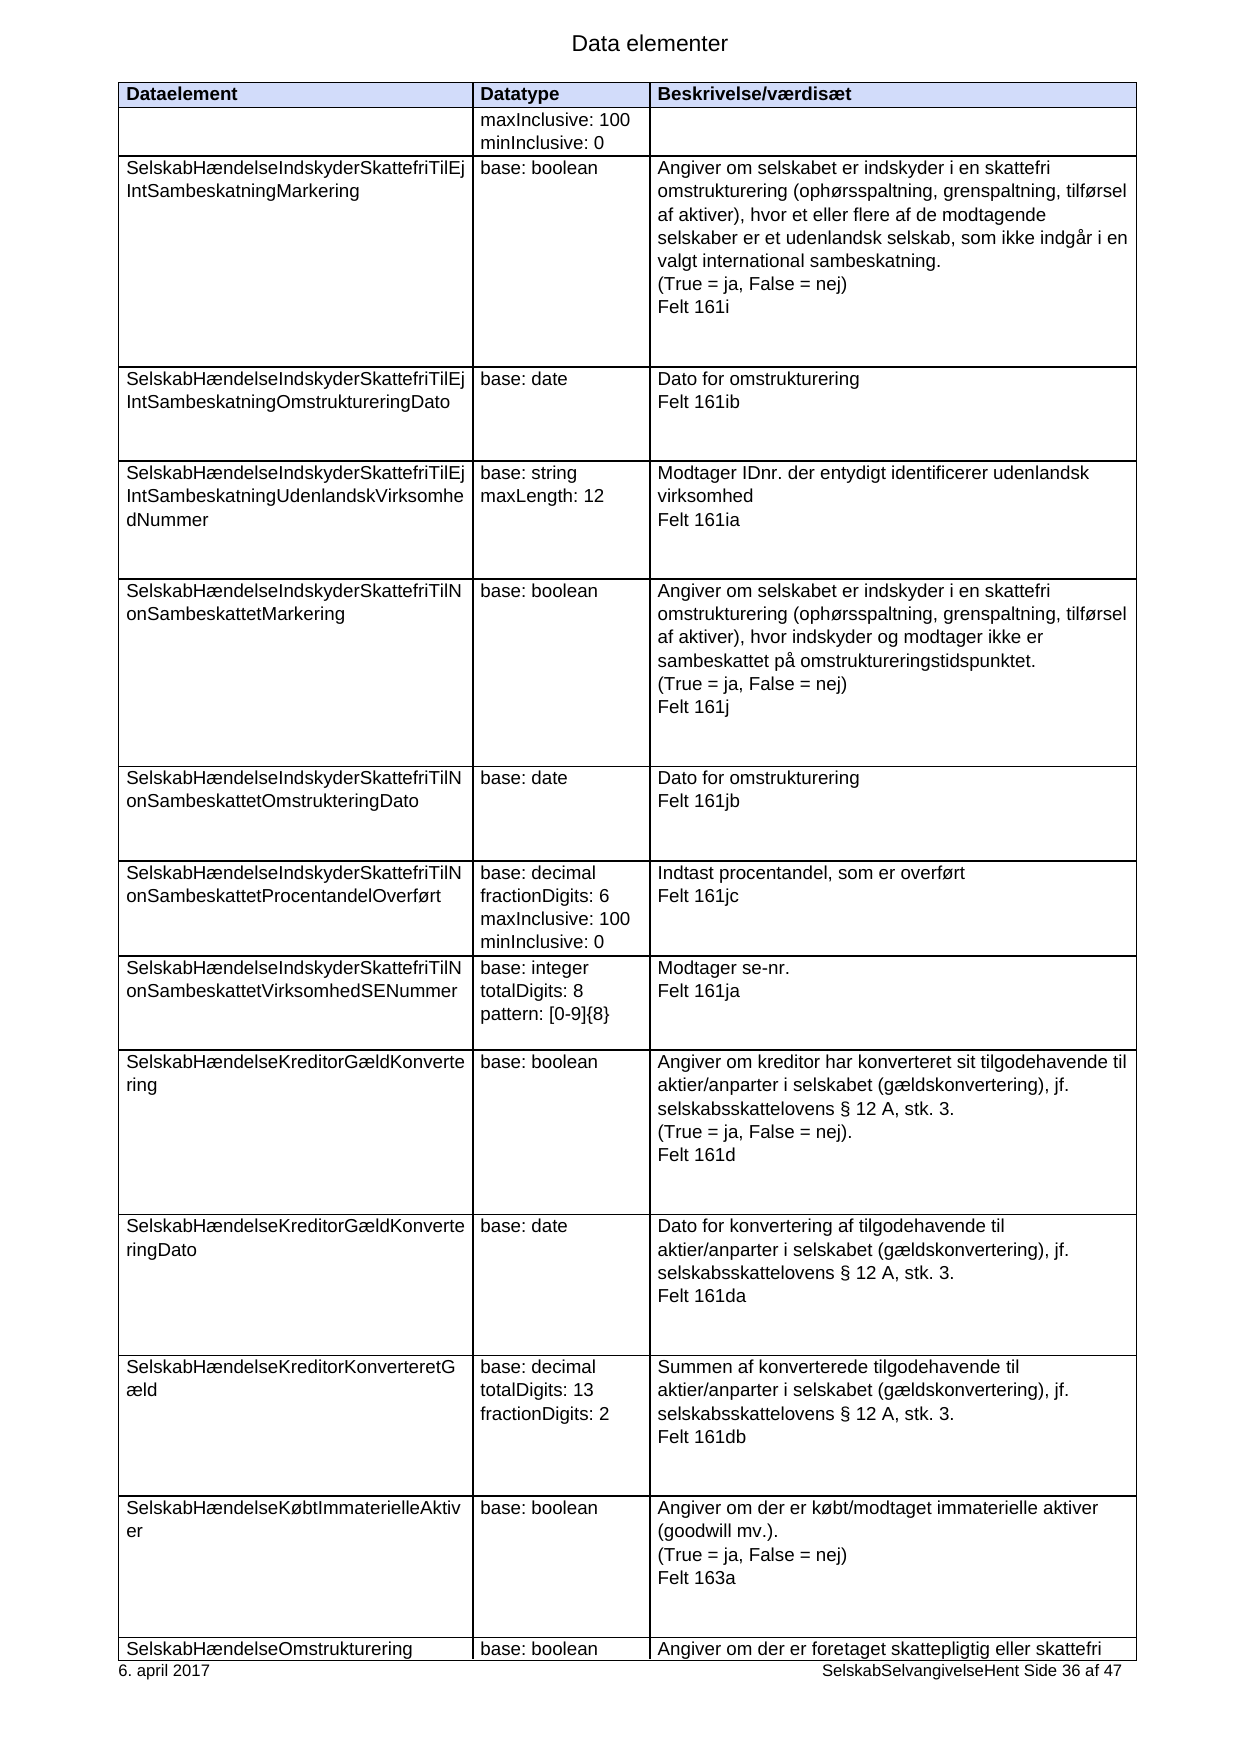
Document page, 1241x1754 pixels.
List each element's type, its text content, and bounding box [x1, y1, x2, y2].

table_cell Indtast procentandel, som er overført Felt 161jc [651, 862, 1136, 955]
table_cell SelskabHændelseKreditorGældKonvertering [119, 1051, 472, 1213]
table_cell Modtager se-nr. Felt 161ja [651, 957, 1136, 1049]
table_cell SelskabHændelseIndskyderSkattefriTilEjIntSambeskatningOmstruktureringDato [119, 368, 472, 460]
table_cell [119, 1638, 472, 1659]
table_cell base: string maxLength: 12 [474, 462, 649, 578]
table_cell base: boolean [474, 580, 649, 766]
table_cell SelskabHændelseKreditorGældKonverteringDato [119, 1215, 472, 1354]
table_cell SelskabHændelseIndskyderSkattefriTilEjIntSambeskatningUdenlandskVirksomhedNummer [119, 462, 472, 578]
table_cell SelskabHændelseIndskyderSkattefriTilNonSambeskattetVirksomhedSENummer [119, 957, 472, 1049]
table_cell base: boolean [474, 157, 649, 366]
table_cell base: decimal fractionDigits: 6 maxInclusive: 100 minInclusive: 0 [474, 862, 649, 955]
table_cell base: boolean [474, 1638, 649, 1659]
table_cell SelskabHændelseKreditorKonverteretGæld [119, 1356, 472, 1495]
table_header Dataelement [119, 83, 472, 107]
table_cell base: boolean [474, 1051, 649, 1213]
table_cell base: integer totalDigits: 8 pattern: [0-9]{8} [474, 957, 649, 1049]
table_cell Angiver om selskabet er indskyder i en skattefri omstrukturering (ophørsspaltning, grenspaltning, tilførsel af aktiver), hvor et eller flere af de modtagende selskaber er et udenlandsk selskab, som ikke indgår i en valgt international sambeskatning. (True = ja, False = nej) Felt 161i [651, 157, 1136, 366]
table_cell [474, 108, 649, 155]
table_cell Dato for omstrukturering Felt 161jb [651, 767, 1136, 860]
table_header Datatype [474, 83, 649, 107]
table_cell Dato for omstrukturering Felt 161ib [651, 368, 1136, 460]
table_cell Angiver om der er købt/modtaget immaterielle aktiver (goodwill mv.). (True = ja, False = nej) Felt 163a [651, 1497, 1136, 1636]
table_cell SelskabHændelseIndskyderSkattefriTilEjIntSambeskatningMarkering [119, 157, 472, 366]
table_cell Angiver om selskabet er indskyder i en skattefri omstrukturering (ophørsspaltning, grenspaltning, tilførsel af aktiver), hvor indskyder og modtager ikke er sambeskattet på omstruktureringstidspunktet. (True = ja, False = nej) Felt 161j [651, 580, 1136, 766]
table_header Beskrivelse/værdisæt [651, 83, 1136, 107]
table_cell base: date [474, 767, 649, 860]
table_cell base: date [474, 1215, 649, 1354]
table_cell base: date [474, 368, 649, 460]
table_cell Angiver om kreditor har konverteret sit tilgodehavende til aktier/anparter i selskabet (gældskonvertering), jf. selskabsskattelovens § 12 A, stk. 3. (True = ja, False = nej). Felt 161d [651, 1051, 1136, 1213]
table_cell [651, 1638, 1136, 1659]
table_cell SelskabHændelseIndskyderSkattefriTilNonSambeskattetMarkering [119, 580, 472, 766]
table_cell base: boolean [474, 1497, 649, 1636]
table_cell Modtager IDnr. der entydigt identificerer udenlandsk virksomhed Felt 161ia [651, 462, 1136, 578]
table_cell Summen af konverterede tilgodehavende til aktier/anparter i selskabet (gældskonvertering), jf. selskabsskattelovens § 12 A, stk. 3. Felt 161db [651, 1356, 1136, 1495]
table_cell SelskabHændelseIndskyderSkattefriTilNonSambeskattetProcentandelOverført [119, 862, 472, 955]
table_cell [651, 108, 1136, 155]
table_cell SelskabHændelseIndskyderSkattefriTilNonSambeskattetOmstrukteringDato [119, 767, 472, 860]
table_cell Dato for konvertering af tilgodehavende til aktier/anparter i selskabet (gældskonvertering), jf. selskabsskattelovens § 12 A, stk. 3. Felt 161da [651, 1215, 1136, 1354]
table_cell base: decimal totalDigits: 13 fractionDigits: 2 [474, 1356, 649, 1495]
table_cell SelskabHændelseKøbtImmaterielleAktiver [119, 1497, 472, 1636]
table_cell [119, 108, 472, 155]
